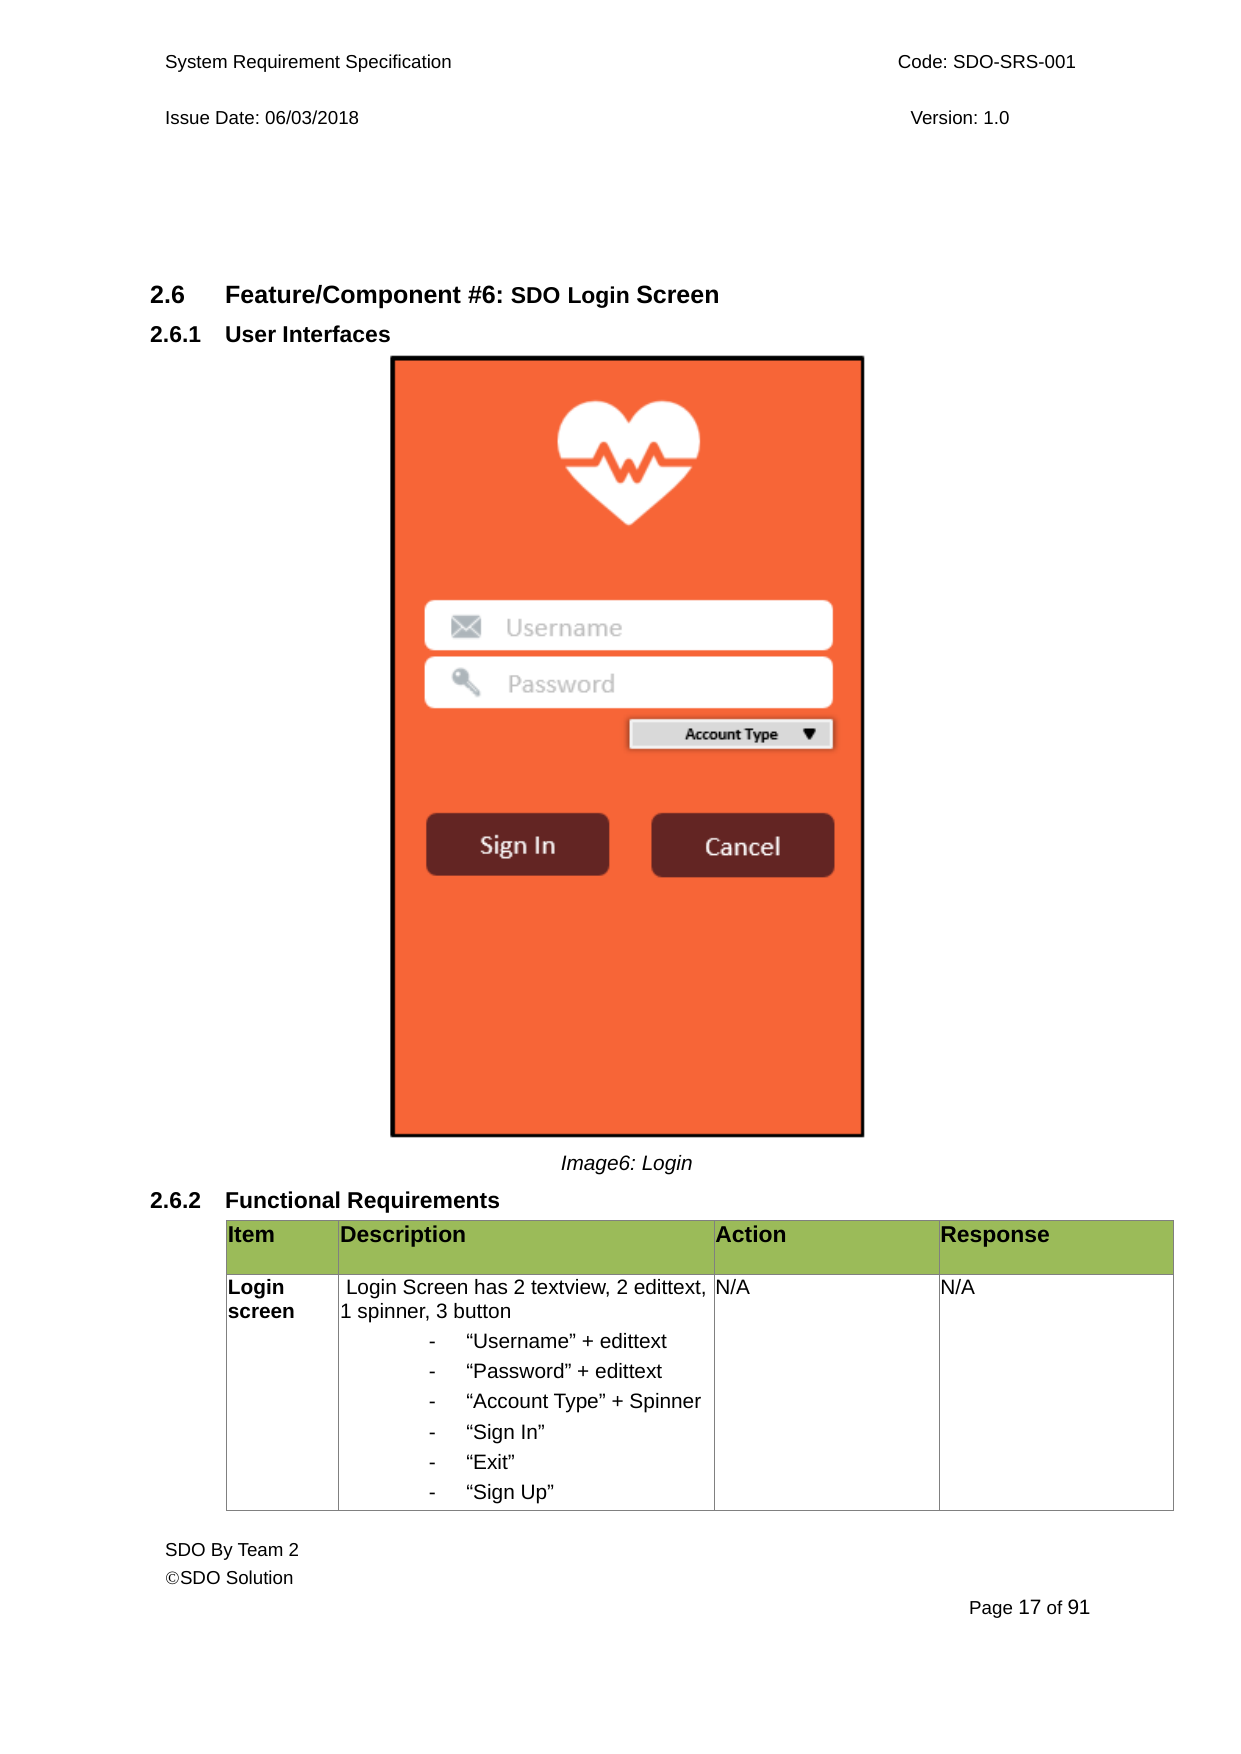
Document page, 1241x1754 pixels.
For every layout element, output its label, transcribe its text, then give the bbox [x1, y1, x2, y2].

table_cell N/A [715, 1275, 939, 1510]
subtitle User Interfaces [150, 321, 1090, 348]
subtitle Functional Requirements [150, 1187, 1090, 1214]
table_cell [339, 1275, 714, 1510]
table_header Action [715, 1221, 939, 1274]
table_cell N/A [940, 1275, 1173, 1510]
table_header Item [227, 1221, 338, 1274]
table_header Description [339, 1221, 714, 1274]
table_cell Login screen [227, 1275, 338, 1510]
picture [389, 354, 866, 1139]
text Image6: Login [165, 1151, 1090, 1175]
table_header Response [940, 1221, 1173, 1274]
subtitle Feature/Component #6: SDO Login Screen [150, 280, 1090, 309]
